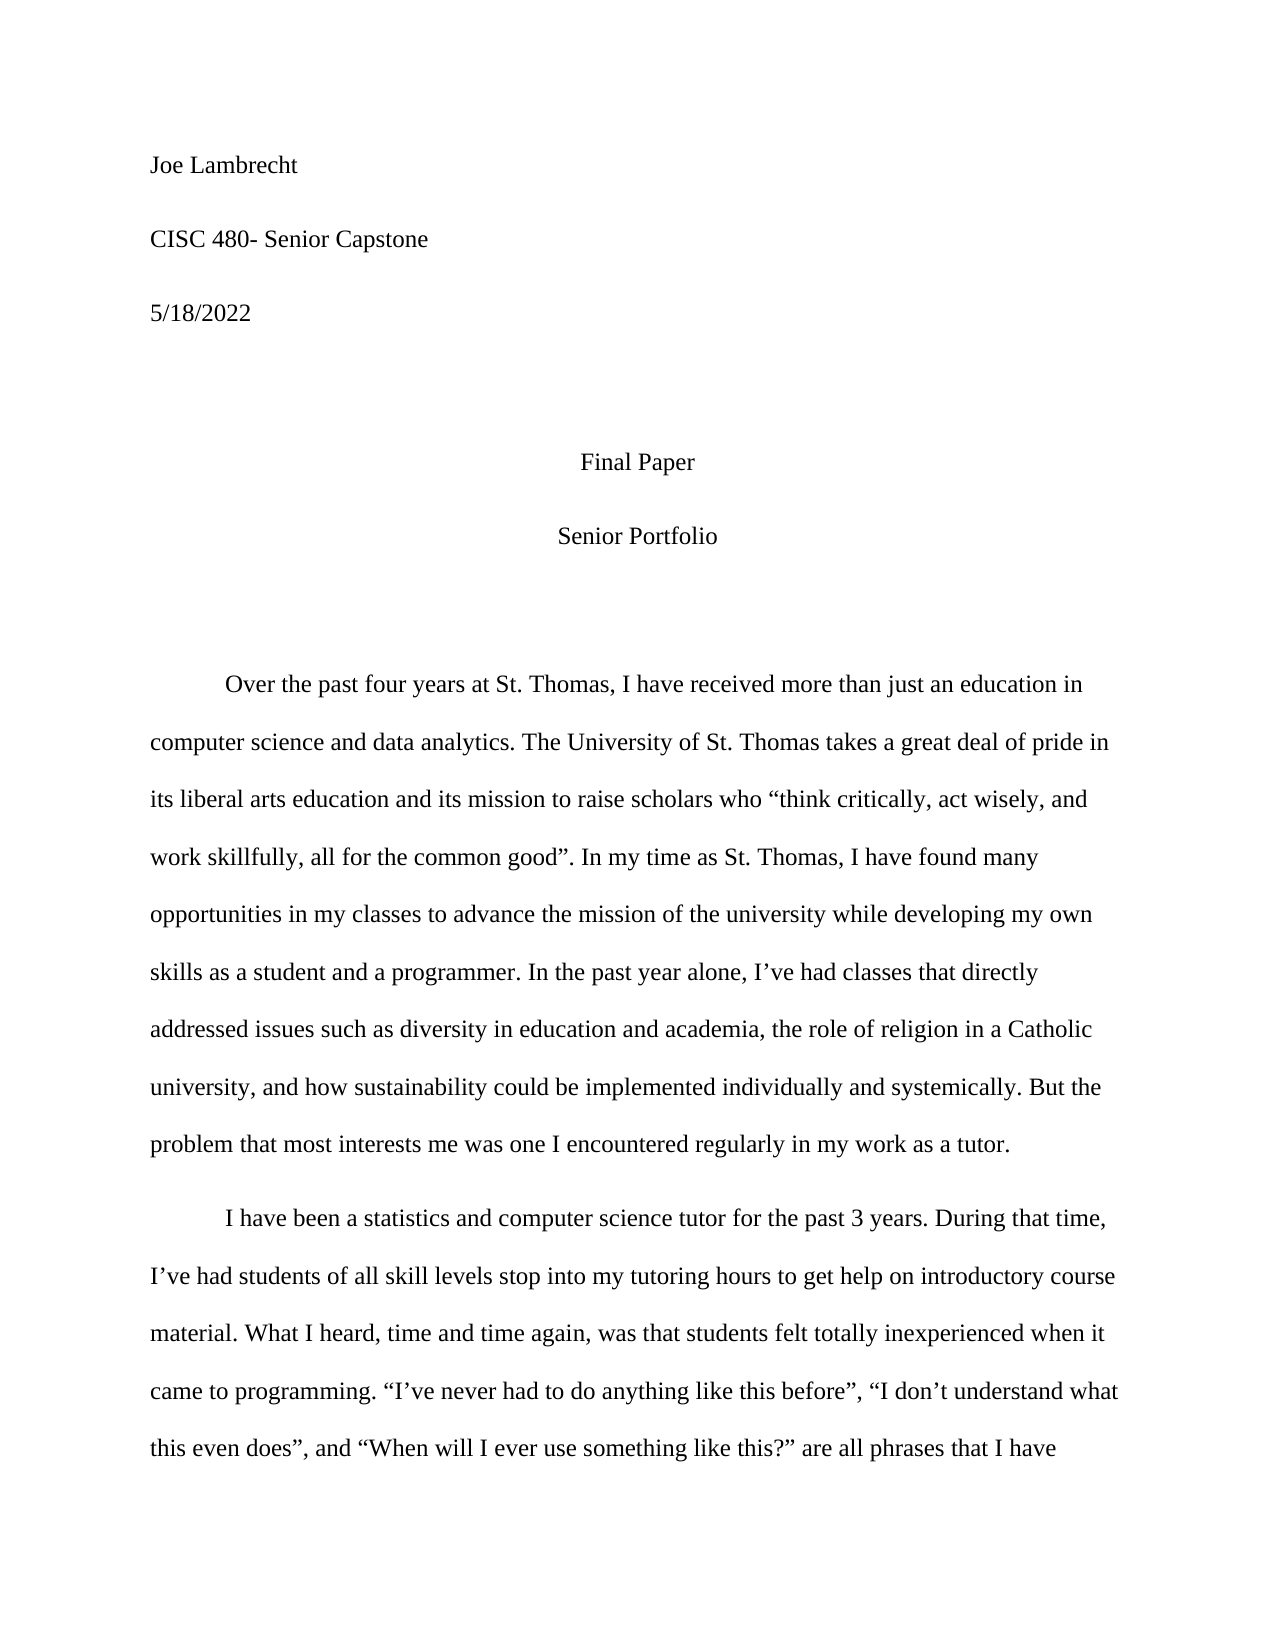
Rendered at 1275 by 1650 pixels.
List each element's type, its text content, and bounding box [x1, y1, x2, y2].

text CISC 480- Senior Capstone [150, 224, 1125, 253]
text Joe Lambrecht [150, 150, 1125, 179]
text 5/18/2022 [150, 298, 1125, 327]
text Senior Portfolio [150, 521, 1125, 549]
text Over the past four years at St. Thomas, I have received more than just an education in computer science and data analytics. The University of St. Thomas takes a great deal of pride in its liberal arts education and its mission to raise scholars who “think critically, act wisely, and work skillfully, all for the common good”. In my time as St. Thomas, I have found many opportunities in my classes to advance the mission of the university while developing my own skills as a student and a programmer. In the past year alone, I’ve had classes that directly addressed issues such as diversity in education and academia, the role of religion in a Catholic university, and how sustainability could be implemented individually and systemically. But the problem that most interests me was one I encountered regularly in my work as a tutor. [150, 669, 1125, 1158]
text Final Paper [150, 447, 1125, 475]
